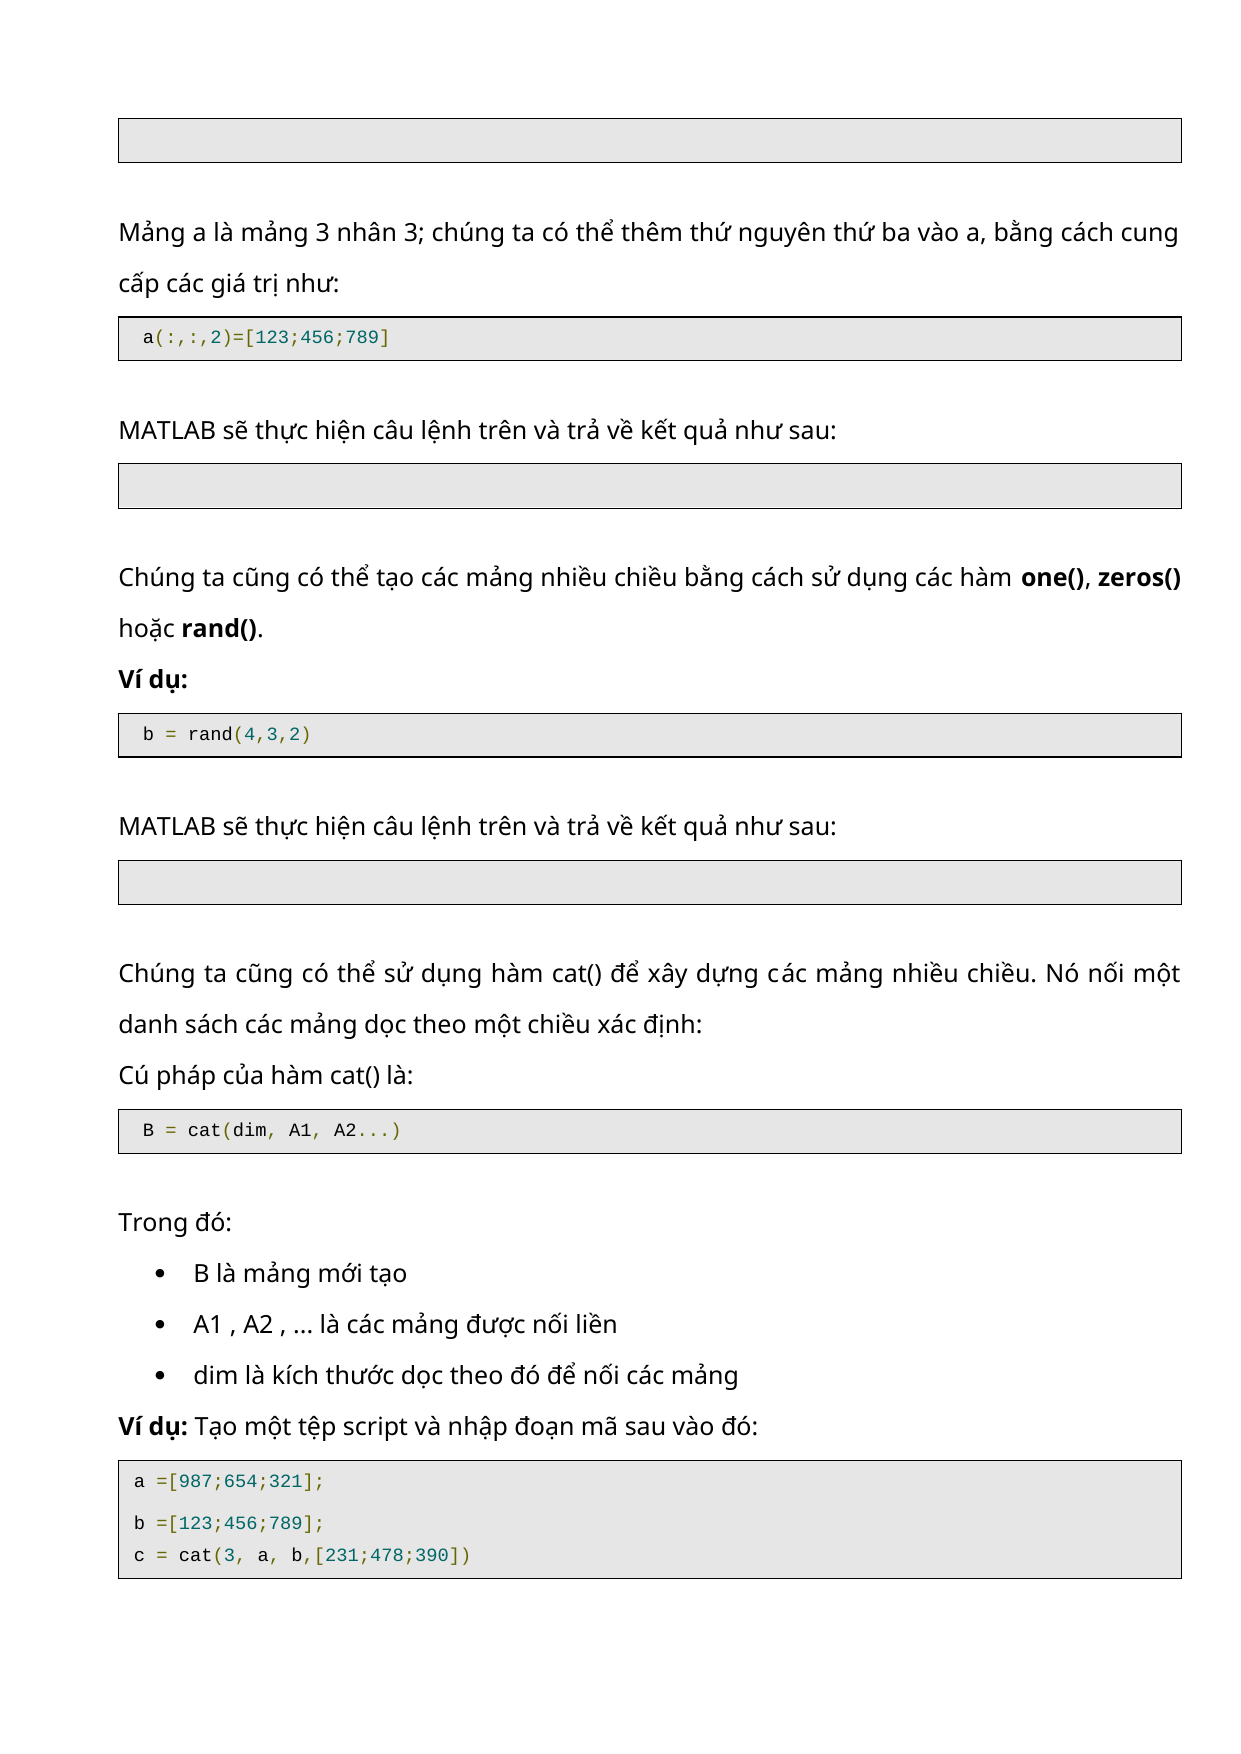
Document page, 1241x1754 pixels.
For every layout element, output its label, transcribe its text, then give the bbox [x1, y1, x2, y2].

list A1 , A2 , ... là các mảng được nối liền [156, 1307, 1181, 1341]
table_header B = cat(dim, A1, A2...) [119, 1110, 1181, 1153]
text Chúng ta cũng có thể tạo các mảng nhiều chiều bằng cách sử dụng các hàm one(), zeros() hoặc rand(). [118, 559, 1181, 644]
text Cú pháp của hàm cat() là: [118, 1058, 1181, 1092]
text MATLAB sẽ thực hiện câu lệnh trên và trả về kết quả như sau: [118, 808, 1181, 843]
list dim là kích thước dọc theo đó để nối các mảng [156, 1358, 1181, 1392]
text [118, 412, 1181, 446]
text Ví dụ: [118, 662, 1181, 696]
table_header a(:,:,2)=[123;456;789] [119, 318, 1181, 360]
text Mảng a là mảng 3 nhân 3; chúng ta có thể thêm thứ nguyên thứ ba vào a, bằng cách cung cấp các giá trị như: [118, 214, 1181, 299]
table_header [119, 861, 1181, 904]
text Ví dụ: Tạo một tệp script và nhập đoạn mã sau vào đó: [118, 1409, 1181, 1443]
text Trong đó: [118, 1205, 1181, 1239]
table_header [119, 464, 1181, 507]
text Chúng ta cũng có thể sử dụng hàm cat() để xây dựng các mảng nhiều chiều. Nó nối một danh sách các mảng dọc theo một chiều xác định: [118, 956, 1181, 1041]
table_header a =[987;654;321]; b =[123;456;789]; c = cat(3, a, b,[231;478;390]) [119, 1461, 1181, 1578]
list B là mảng mới tạo [156, 1256, 1181, 1290]
table_header [119, 119, 1181, 162]
table_header b = rand(4,3,2) [119, 714, 1181, 756]
